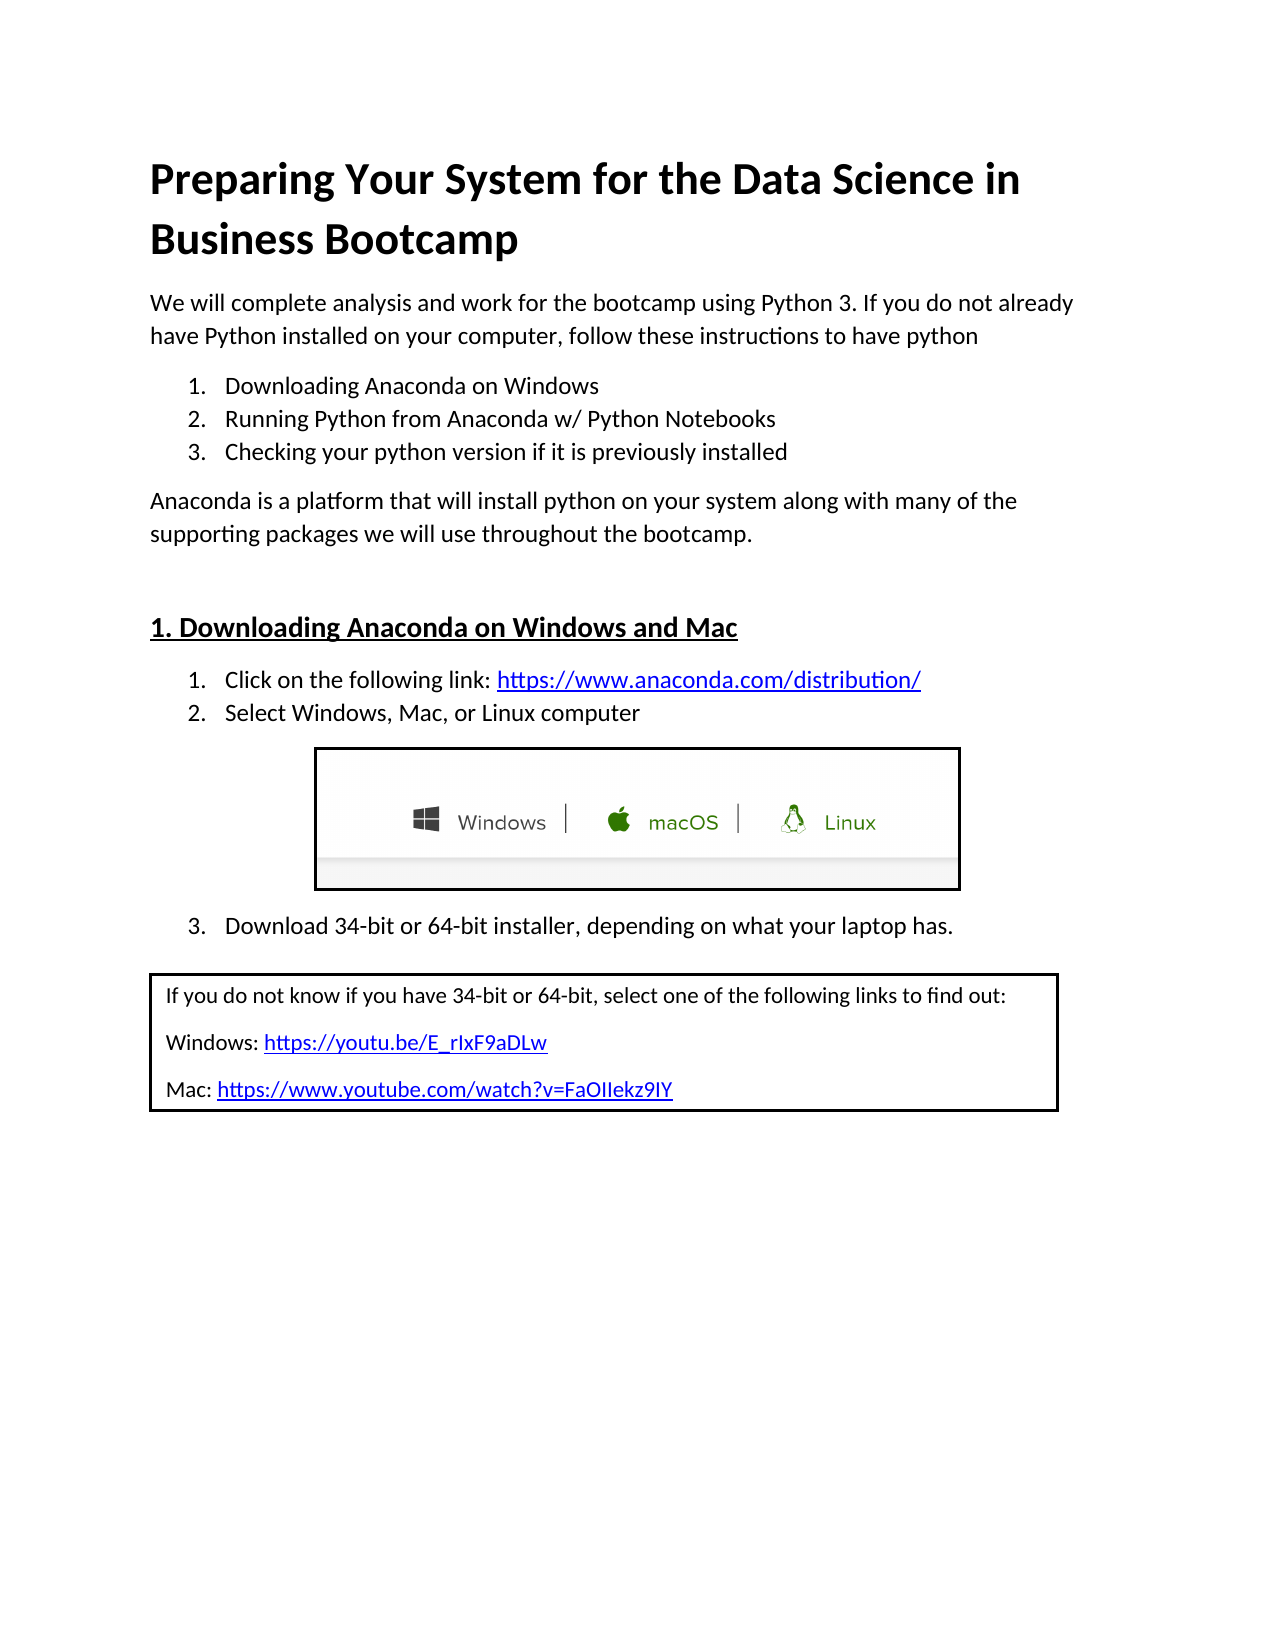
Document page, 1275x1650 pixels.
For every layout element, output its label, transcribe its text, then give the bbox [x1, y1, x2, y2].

text We will complete analysis and work for the bootcamp using Python 3. If you do not already have Python installed on your computer, follow these instructions to have python [150, 287, 1125, 351]
list Downloading Anaconda on Windows [187, 370, 1125, 400]
list Select Windows, Mac, or Linux computer [187, 697, 1125, 728]
text Preparing Your System for the Data Science in Business Bootcamp [150, 150, 1125, 266]
list Click on the following link: https://www.anaconda.com/distribution/ [187, 664, 1125, 695]
list Checking your python version if it is previously installed [187, 436, 1125, 466]
list Running Python from Anaconda w/ Python Notebooks [187, 403, 1125, 433]
text 1. Downloading Anaconda on Windows and Mac [150, 609, 1125, 645]
text Anaconda is a platform that will install python on your system along with many of the supporting packages we will use throughout the bootcamp. [150, 485, 1125, 549]
picture [317, 750, 958, 888]
list Download 34-bit or 64-bit installer, depending on what your laptop has. [187, 910, 1125, 941]
